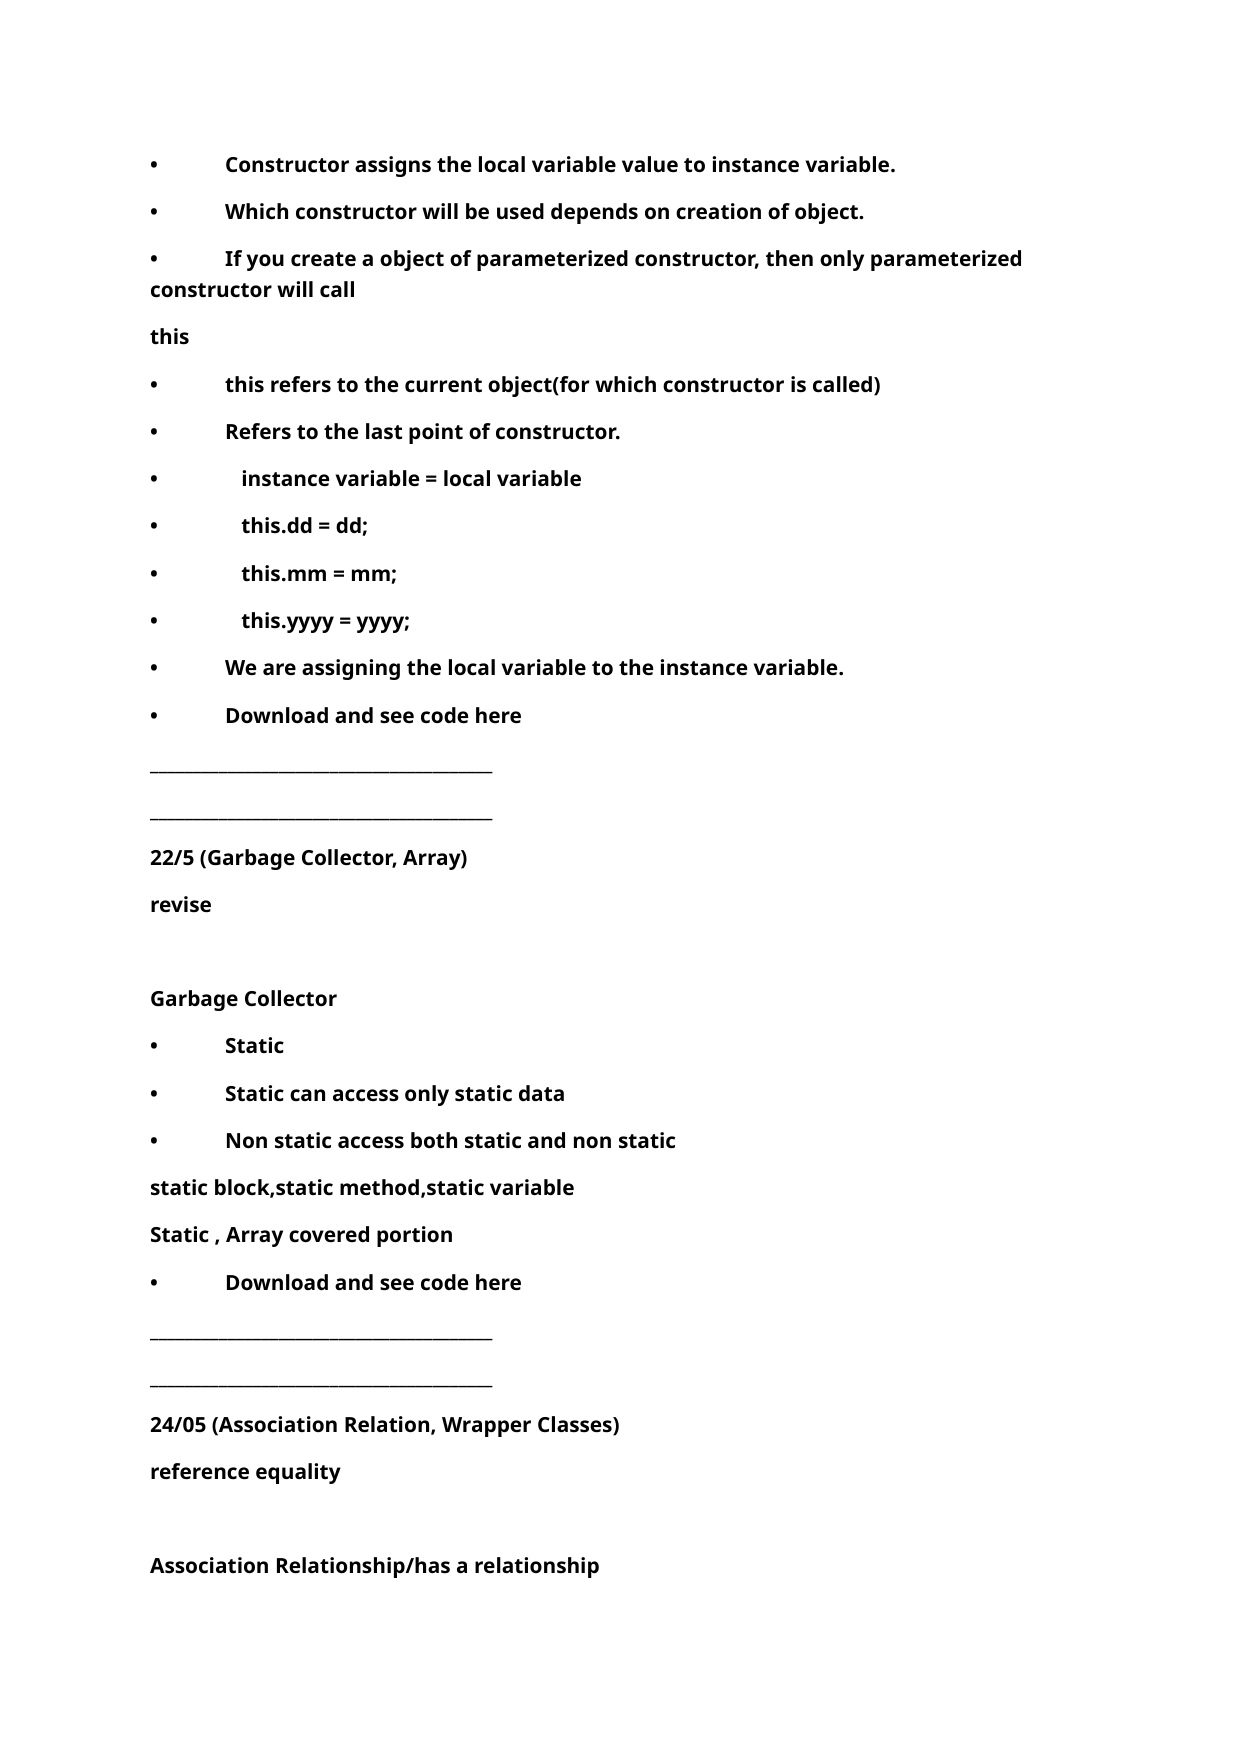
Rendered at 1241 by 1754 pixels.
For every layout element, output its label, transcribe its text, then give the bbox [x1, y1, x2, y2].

text revise [150, 890, 1090, 918]
text • Refers to the last point of constructor. [150, 417, 1090, 446]
text ________________________________________ [150, 1315, 1090, 1344]
text Static , Array covered portion [150, 1221, 1090, 1249]
text • this.yyyy = yyyy; [150, 606, 1090, 635]
text • Non static access both static and non static [150, 1126, 1090, 1154]
text • this refers to the current object(for which constructor is called) [150, 370, 1090, 398]
text ________________________________________ [150, 1362, 1090, 1391]
text • Constructor assigns the local variable value to instance variable. [150, 150, 1090, 178]
text • this.dd = dd; [150, 512, 1090, 540]
text reference equality [150, 1457, 1090, 1486]
text • Download and see code here [150, 1268, 1090, 1296]
text static block,static method,static variable [150, 1173, 1090, 1202]
text • Static can access only static data [150, 1079, 1090, 1107]
text • this.mm = mm; [150, 559, 1090, 587]
text • Static [150, 1031, 1090, 1060]
text ________________________________________ [150, 795, 1090, 824]
text • Which constructor will be used depends on creation of object. [150, 197, 1090, 226]
text • If you create a object of parameterized constructor, then only parameterized constructor will call [150, 244, 1090, 304]
text this [150, 322, 1090, 351]
text 24/05 (Association Relation, Wrapper Classes) [150, 1410, 1090, 1438]
text • instance variable = local variable [150, 464, 1090, 493]
text ________________________________________ [150, 748, 1090, 777]
text Association Relationship/has a relationship [150, 1551, 1090, 1580]
text • Download and see code here [150, 701, 1090, 729]
text Garbage Collector [150, 984, 1090, 1013]
text 22/5 (Garbage Collector, Array) [150, 843, 1090, 871]
text • We are assigning the local variable to the instance variable. [150, 653, 1090, 682]
